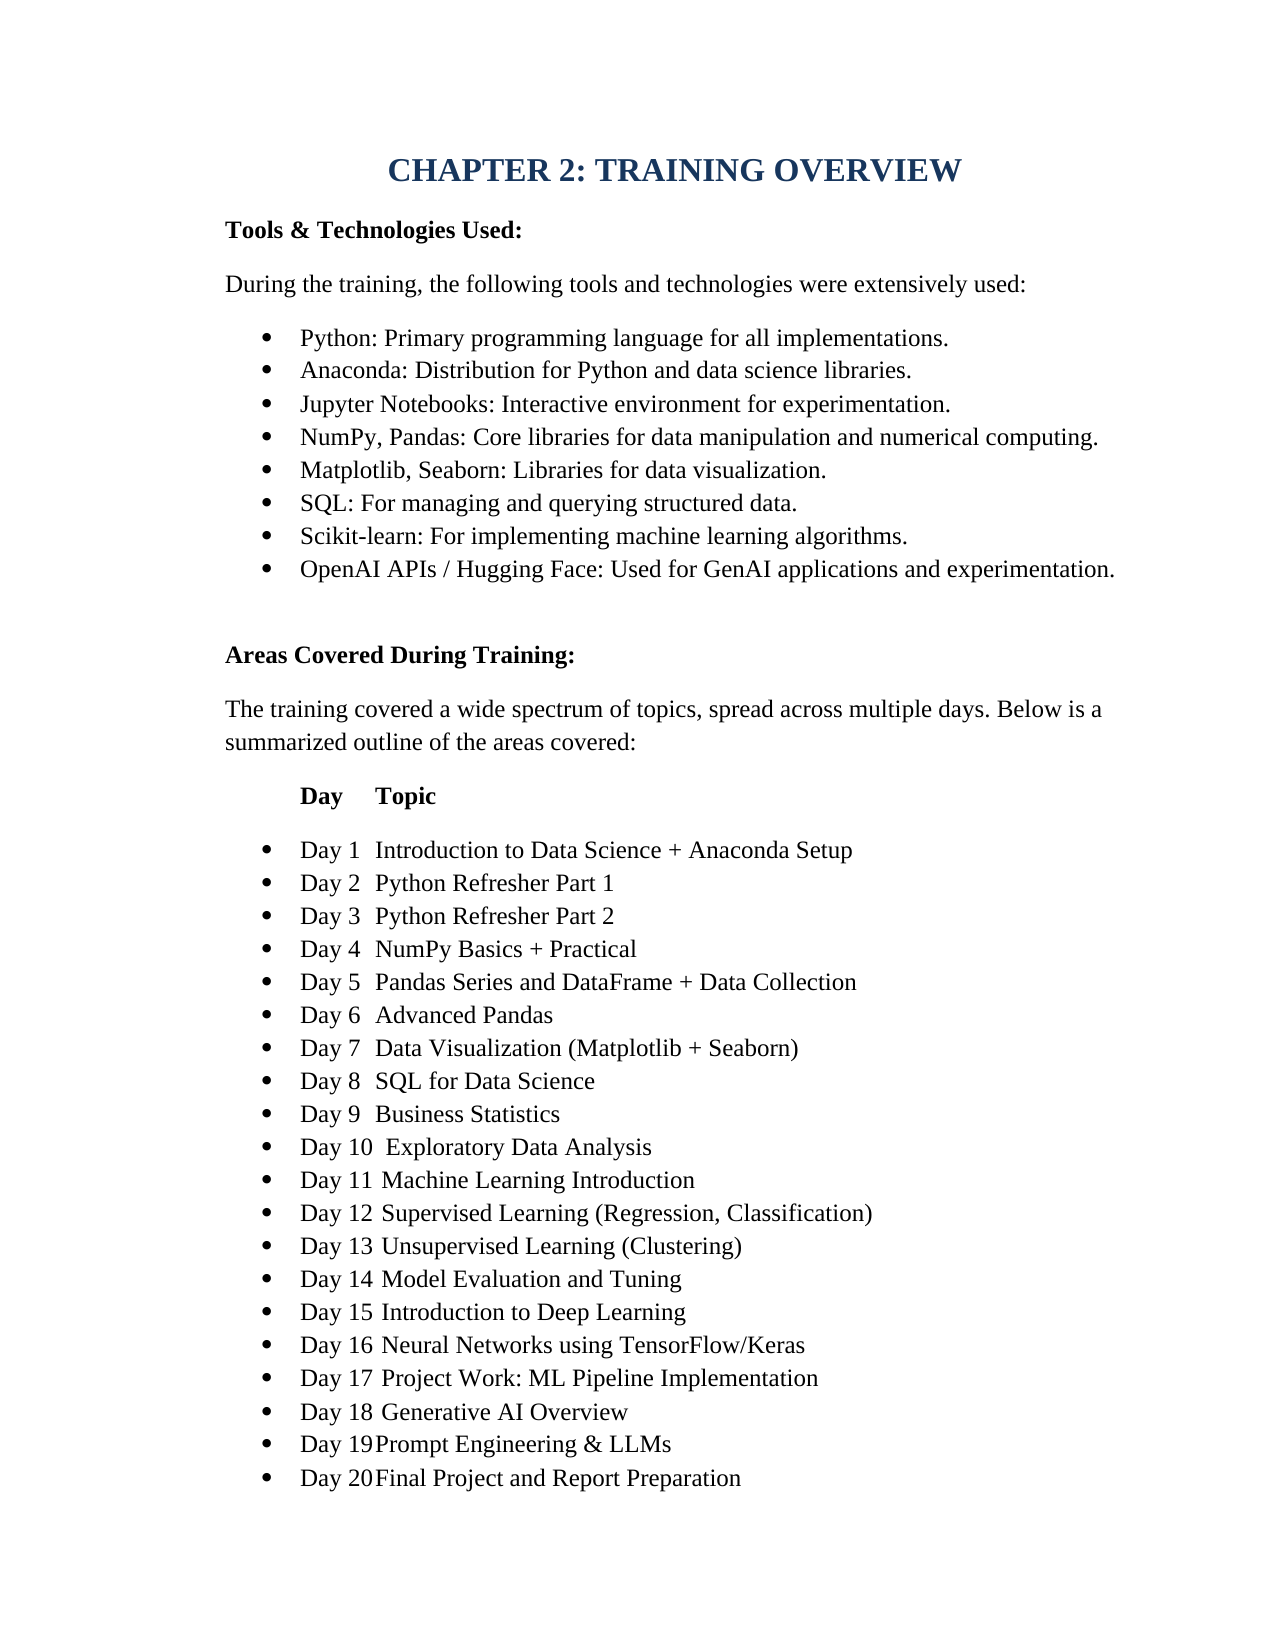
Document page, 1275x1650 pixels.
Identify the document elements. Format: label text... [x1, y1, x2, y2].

list Day 7 Data Visualization (Matplotlib + Seaborn) [262, 1033, 1125, 1062]
text Day Topic [225, 781, 1125, 810]
list Day 19 Prompt Engineering & LLMs [262, 1429, 1125, 1458]
text During the training, the following tools and technologies were extensively used: [225, 269, 1125, 297]
text Tools & Technologies Used: [225, 215, 1125, 244]
list Day 13 Unsupervised Learning (Clustering) [262, 1231, 1125, 1260]
list Day 6 Advanced Pandas [262, 1000, 1125, 1029]
text CHAPTER 2: TRAINING OVERVIEW [225, 150, 1125, 188]
list Day 14 Model Evaluation and Tuning [262, 1264, 1125, 1293]
list Day 9 Business Statistics [262, 1099, 1125, 1128]
text The training covered a wide spectrum of topics, spread across multiple days. Below is a summarized outline of the areas covered: [225, 694, 1125, 756]
list Day 20 Final Project and Report Preparation [262, 1463, 1125, 1491]
list Anaconda: Distribution for Python and data science libraries. [262, 356, 1125, 384]
text Areas Covered During Training: [225, 641, 1125, 669]
list Day 8 SQL for Data Science [262, 1066, 1125, 1095]
list Jupyter Notebooks: Interactive environment for experimentation. [262, 389, 1125, 417]
list Day 11 Machine Learning Introduction [262, 1165, 1125, 1194]
list Scikit-learn: For implementing machine learning algorithms. [262, 521, 1125, 549]
list Day 3 Python Refresher Part 2 [262, 901, 1125, 930]
list Day 16 Neural Networks using TensorFlow/Keras [262, 1331, 1125, 1359]
list OpenAI APIs / Hugging Face: Used for GenAI applications and experimentation. [262, 554, 1125, 582]
list Matplotlib, Seaborn: Libraries for data visualization. [262, 455, 1125, 483]
list Day 2 Python Refresher Part 1 [262, 868, 1125, 897]
list SQL: For managing and querying structured data. [262, 488, 1125, 516]
list Python: Primary programming language for all implementations. [262, 323, 1125, 351]
list Day 4 NumPy Basics + Practical [262, 934, 1125, 963]
list Day 1 Introduction to Data Science + Anaconda Setup [262, 835, 1125, 864]
list Day 12 Supervised Learning (Regression, Classification) [262, 1198, 1125, 1227]
list NumPy, Pandas: Core libraries for data manipulation and numerical computing. [262, 422, 1125, 450]
list Day 5 Pandas Series and DataFrame + Data Collection [262, 967, 1125, 996]
list Day 18 Generative AI Overview [262, 1397, 1125, 1425]
list Day 15 Introduction to Deep Learning [262, 1297, 1125, 1326]
list Day 10 Exploratory Data Analysis [262, 1132, 1125, 1161]
list Day 17 Project Work: ML Pipeline Implementation [262, 1363, 1125, 1392]
